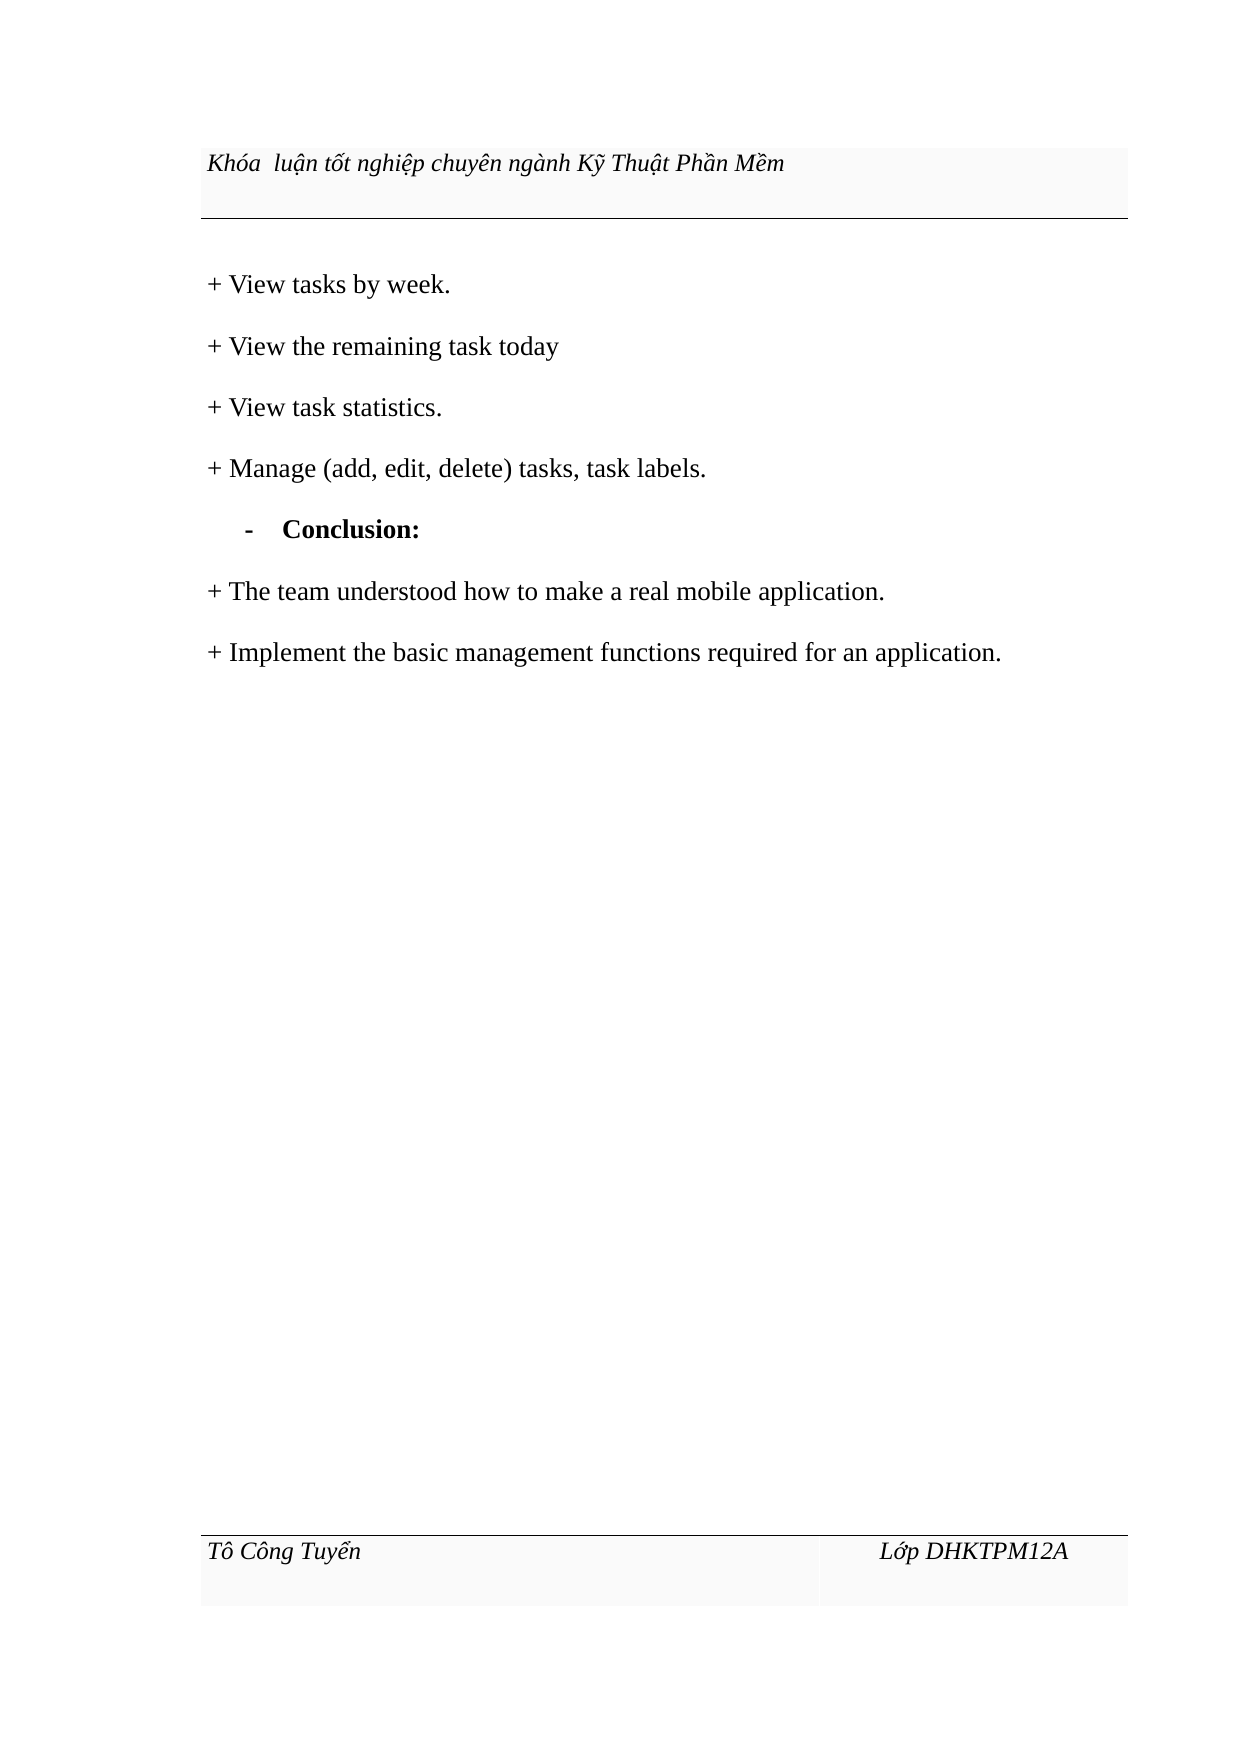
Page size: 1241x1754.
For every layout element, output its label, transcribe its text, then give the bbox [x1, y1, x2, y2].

text + Manage (add, edit, delete) tasks, task labels. [207, 452, 1122, 483]
text + Implement the basic management functions required for an application. [207, 636, 1122, 667]
list Conclusion: [244, 514, 1122, 545]
text + View task statistics. [207, 391, 1122, 422]
text + View tasks by week. [207, 269, 1122, 300]
text + The team understood how to make a real mobile application. [207, 575, 1122, 606]
text + View the remaining task today [207, 330, 1122, 361]
